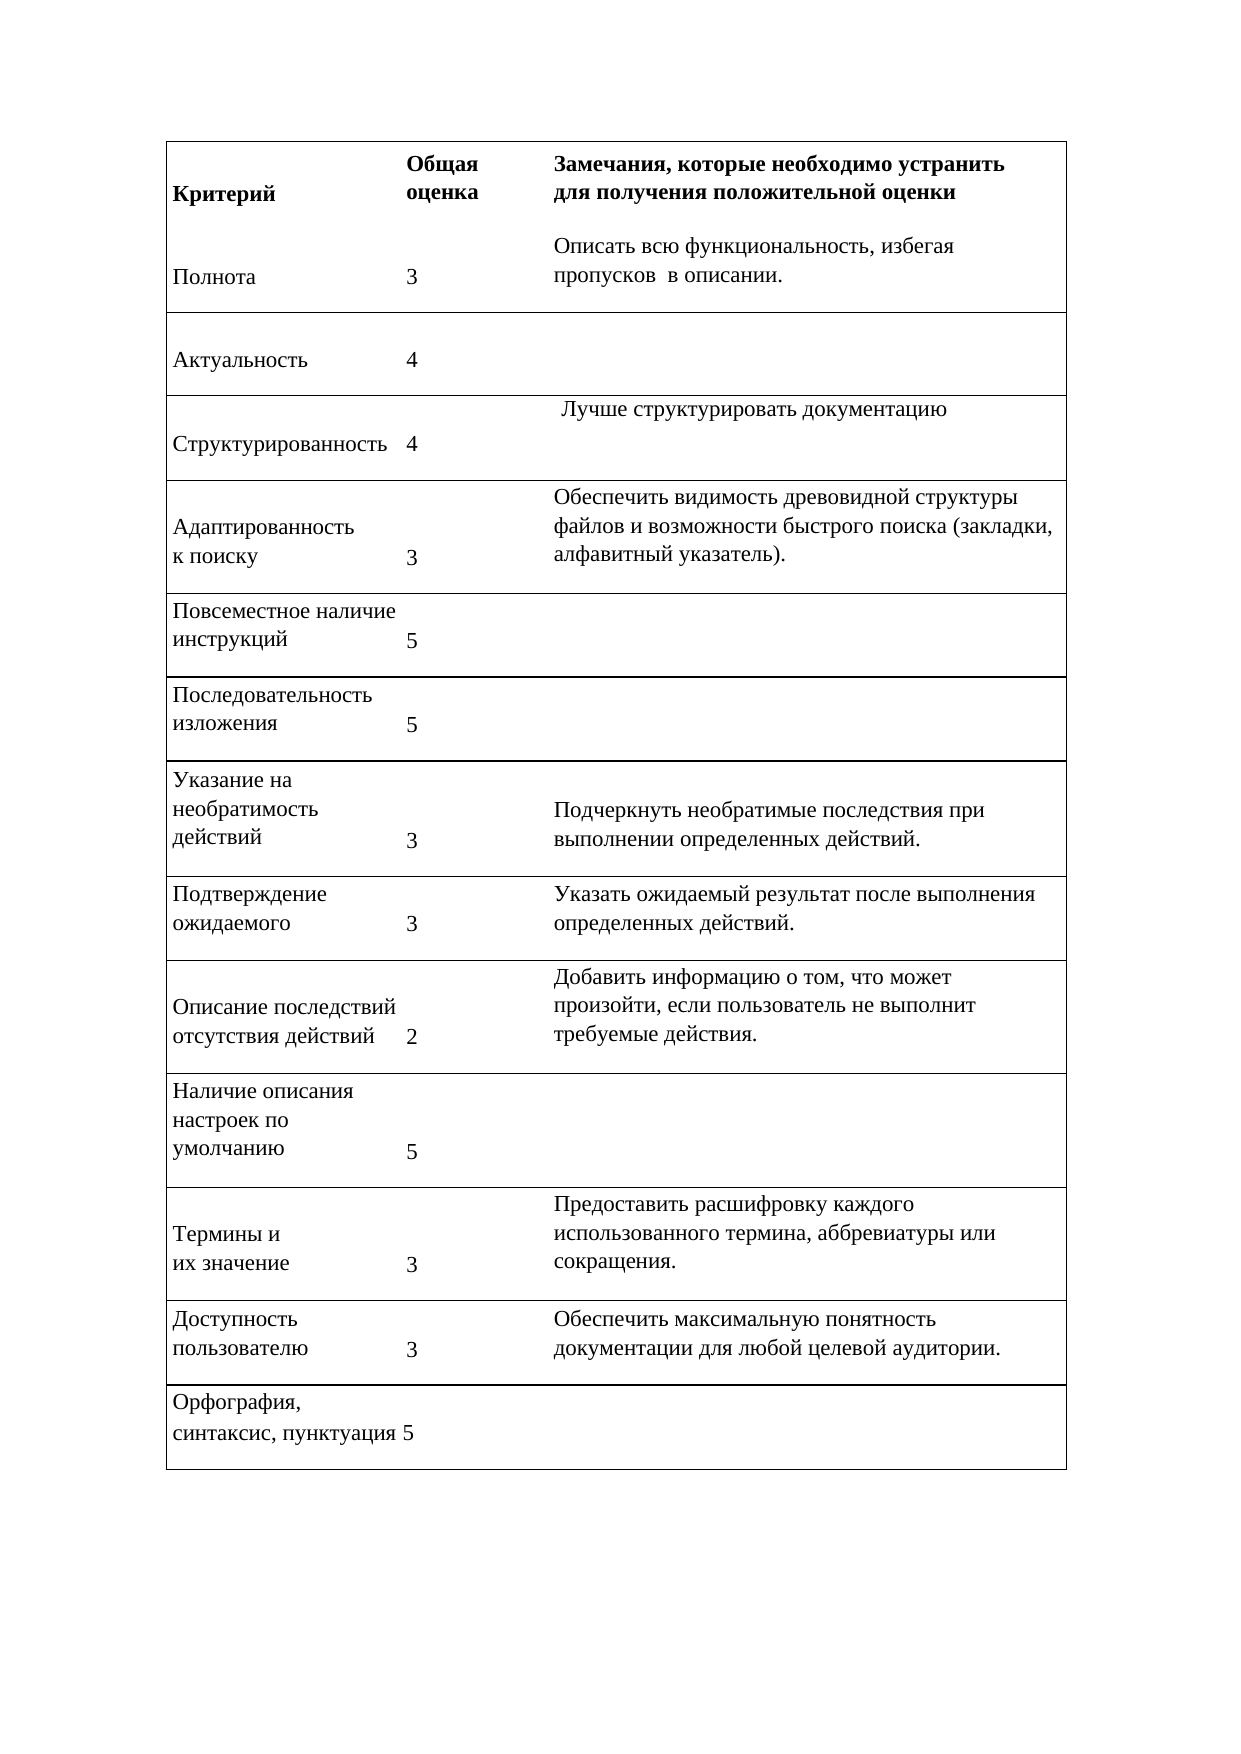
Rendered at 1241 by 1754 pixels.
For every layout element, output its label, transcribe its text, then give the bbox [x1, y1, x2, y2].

table_cell 3 [402, 877, 515, 959]
table_cell Адаптированность к поиску [167, 481, 402, 593]
table_cell Указание на необратимость действий [167, 762, 402, 876]
table_cell Орфография, синтаксис, пунктуация [167, 1386, 402, 1469]
table_header Критерий [167, 142, 402, 222]
table_cell Доступность пользователю [167, 1301, 402, 1384]
table_cell Подтверждение ожидаемого [167, 877, 402, 959]
table_cell Описание последствий отсутствия действий [167, 961, 402, 1072]
table_cell Последовательность изложения [167, 678, 402, 760]
table_cell [515, 1386, 1066, 1469]
table_cell 3 [402, 1188, 515, 1300]
table_cell 5 [402, 1074, 515, 1187]
table_cell 3 [402, 1301, 515, 1384]
table_cell Термины и их значение [167, 1188, 402, 1300]
table_cell Описать всю функциональность, избегая пропусков в описании. [515, 222, 1066, 312]
table_cell Обеспечить видимость древовидной структуры файлов и возможности быстрого поиска (закладки, алфавитный указатель). [515, 481, 1066, 593]
table_header Замечания, которые необходимо устранить для получения положительной оценки [515, 142, 1066, 222]
table_cell Полнота [167, 222, 402, 312]
table_cell 5 [402, 1386, 515, 1469]
table_cell Указать ожидаемый результат после выполнения определенных действий. [515, 877, 1066, 959]
table_cell Структурированность [167, 396, 402, 480]
table_cell 5 [402, 678, 515, 760]
table_cell Добавить информацию о том, что может произойти, если пользователь не выполнит требуемые действия. [515, 961, 1066, 1072]
table_cell Наличие описания настроек по умолчанию [167, 1074, 402, 1187]
table_header Общая оценка [402, 142, 515, 222]
table_cell 2 [402, 961, 515, 1072]
table_cell 4 [402, 396, 515, 480]
table_cell 3 [402, 222, 515, 312]
table_cell [515, 678, 1066, 760]
table_cell [515, 313, 1066, 395]
table_cell Актуальность [167, 313, 402, 395]
table_cell Подчеркнуть необратимые последствия при выполнении определенных действий. [515, 762, 1066, 876]
table_cell 3 [402, 762, 515, 876]
table_cell Лучше структурировать документацию [515, 396, 1066, 480]
table_cell [515, 594, 1066, 676]
table_cell Повсеместное наличие инструкций [167, 594, 402, 676]
table_cell 3 [402, 481, 515, 593]
table_cell Предоставить расшифровку каждого использованного термина, аббревиатуры или сокращения. [515, 1188, 1066, 1300]
table_cell 5 [402, 594, 515, 676]
table_cell [515, 1074, 1066, 1187]
table_cell 4 [402, 313, 515, 395]
table_cell Обеспечить максимальную понятность документации для любой целевой аудитории. [515, 1301, 1066, 1384]
